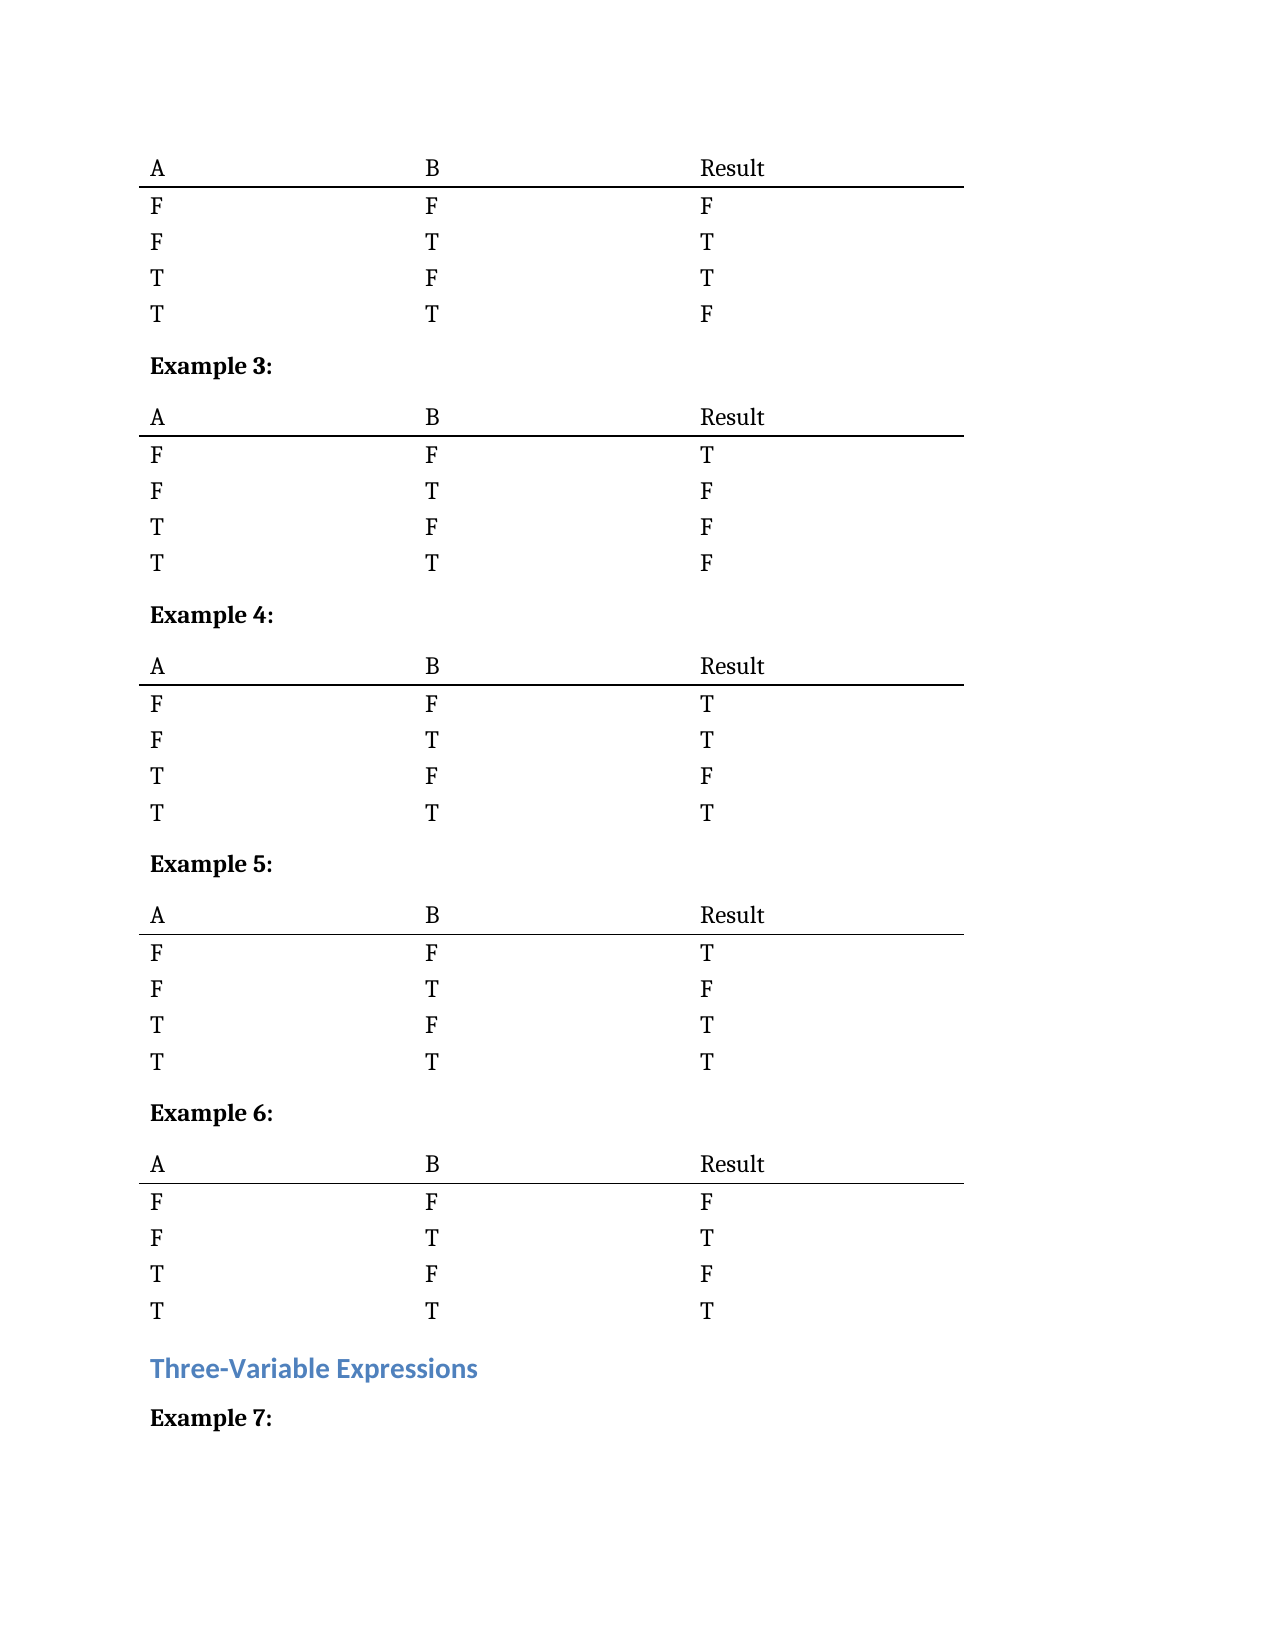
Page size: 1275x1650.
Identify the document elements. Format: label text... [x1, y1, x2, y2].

table_cell T [689, 1044, 964, 1080]
table_cell F [689, 509, 964, 546]
table_cell F [414, 1257, 689, 1293]
table_cell T [414, 1044, 689, 1080]
table_cell F [414, 759, 689, 795]
table_cell T [139, 1293, 414, 1329]
table_cell T [414, 224, 689, 260]
table_cell T [414, 722, 689, 758]
table_cell T [414, 546, 689, 582]
table_cell F [139, 1220, 414, 1257]
table_header Result [689, 150, 964, 186]
table_cell T [414, 1220, 689, 1257]
table_cell F [414, 437, 689, 473]
table_cell T [689, 722, 964, 758]
table_cell F [689, 546, 964, 582]
table_cell F [139, 686, 414, 722]
table_cell F [139, 935, 414, 971]
table_cell F [139, 1184, 414, 1220]
table_cell T [689, 437, 964, 473]
table_cell F [689, 297, 964, 333]
table_cell T [139, 1008, 414, 1044]
table_header Result [689, 399, 964, 435]
text Example 3: [150, 352, 1125, 380]
table_header A [139, 150, 414, 186]
table_header A [139, 897, 414, 933]
table_cell T [689, 1293, 964, 1329]
table_cell F [414, 1008, 689, 1044]
table_cell T [414, 1293, 689, 1329]
table_header A [139, 1146, 414, 1182]
table_cell T [414, 473, 689, 509]
table_cell T [414, 297, 689, 333]
table_cell T [689, 1220, 964, 1257]
table_header A [139, 648, 414, 684]
table_cell F [689, 971, 964, 1007]
text Example 4: [150, 601, 1125, 629]
table_cell F [414, 686, 689, 722]
table_header B [414, 897, 689, 933]
table_cell F [139, 188, 414, 224]
table_cell F [139, 971, 414, 1007]
table_cell T [139, 1044, 414, 1080]
table_cell F [414, 260, 689, 297]
table_cell F [689, 188, 964, 224]
table_cell T [139, 546, 414, 582]
table_cell F [689, 759, 964, 795]
table_cell T [689, 224, 964, 260]
text Example 6: [150, 1099, 1125, 1127]
table_cell F [689, 473, 964, 509]
table_cell T [689, 260, 964, 297]
table_cell T [139, 260, 414, 297]
table_header B [414, 399, 689, 435]
table_cell T [139, 759, 414, 795]
table_header B [414, 648, 689, 684]
table_cell F [689, 1184, 964, 1220]
table_cell F [139, 437, 414, 473]
table_header Result [689, 897, 964, 933]
table_cell T [689, 935, 964, 971]
table_cell T [689, 795, 964, 831]
table_header Result [689, 1146, 964, 1182]
text Example 5: [150, 850, 1125, 878]
table_cell F [139, 473, 414, 509]
table_cell T [139, 1257, 414, 1293]
table_cell F [689, 1257, 964, 1293]
table_cell F [139, 224, 414, 260]
table_cell F [414, 509, 689, 546]
table_cell F [414, 188, 689, 224]
table_header B [414, 1146, 689, 1182]
table_cell T [139, 297, 414, 333]
subtitle Three-Variable Expressions [150, 1350, 1125, 1386]
table_cell T [139, 795, 414, 831]
table_cell T [414, 971, 689, 1007]
table_cell F [414, 935, 689, 971]
table_header Result [689, 648, 964, 684]
table_cell F [139, 722, 414, 758]
table_cell F [414, 1184, 689, 1220]
table_cell T [414, 795, 689, 831]
table_header B [414, 150, 689, 186]
table_cell T [689, 1008, 964, 1044]
table_cell T [689, 686, 964, 722]
table_header A [139, 399, 414, 435]
text Example 7: [150, 1404, 1125, 1433]
table_cell T [139, 509, 414, 546]
